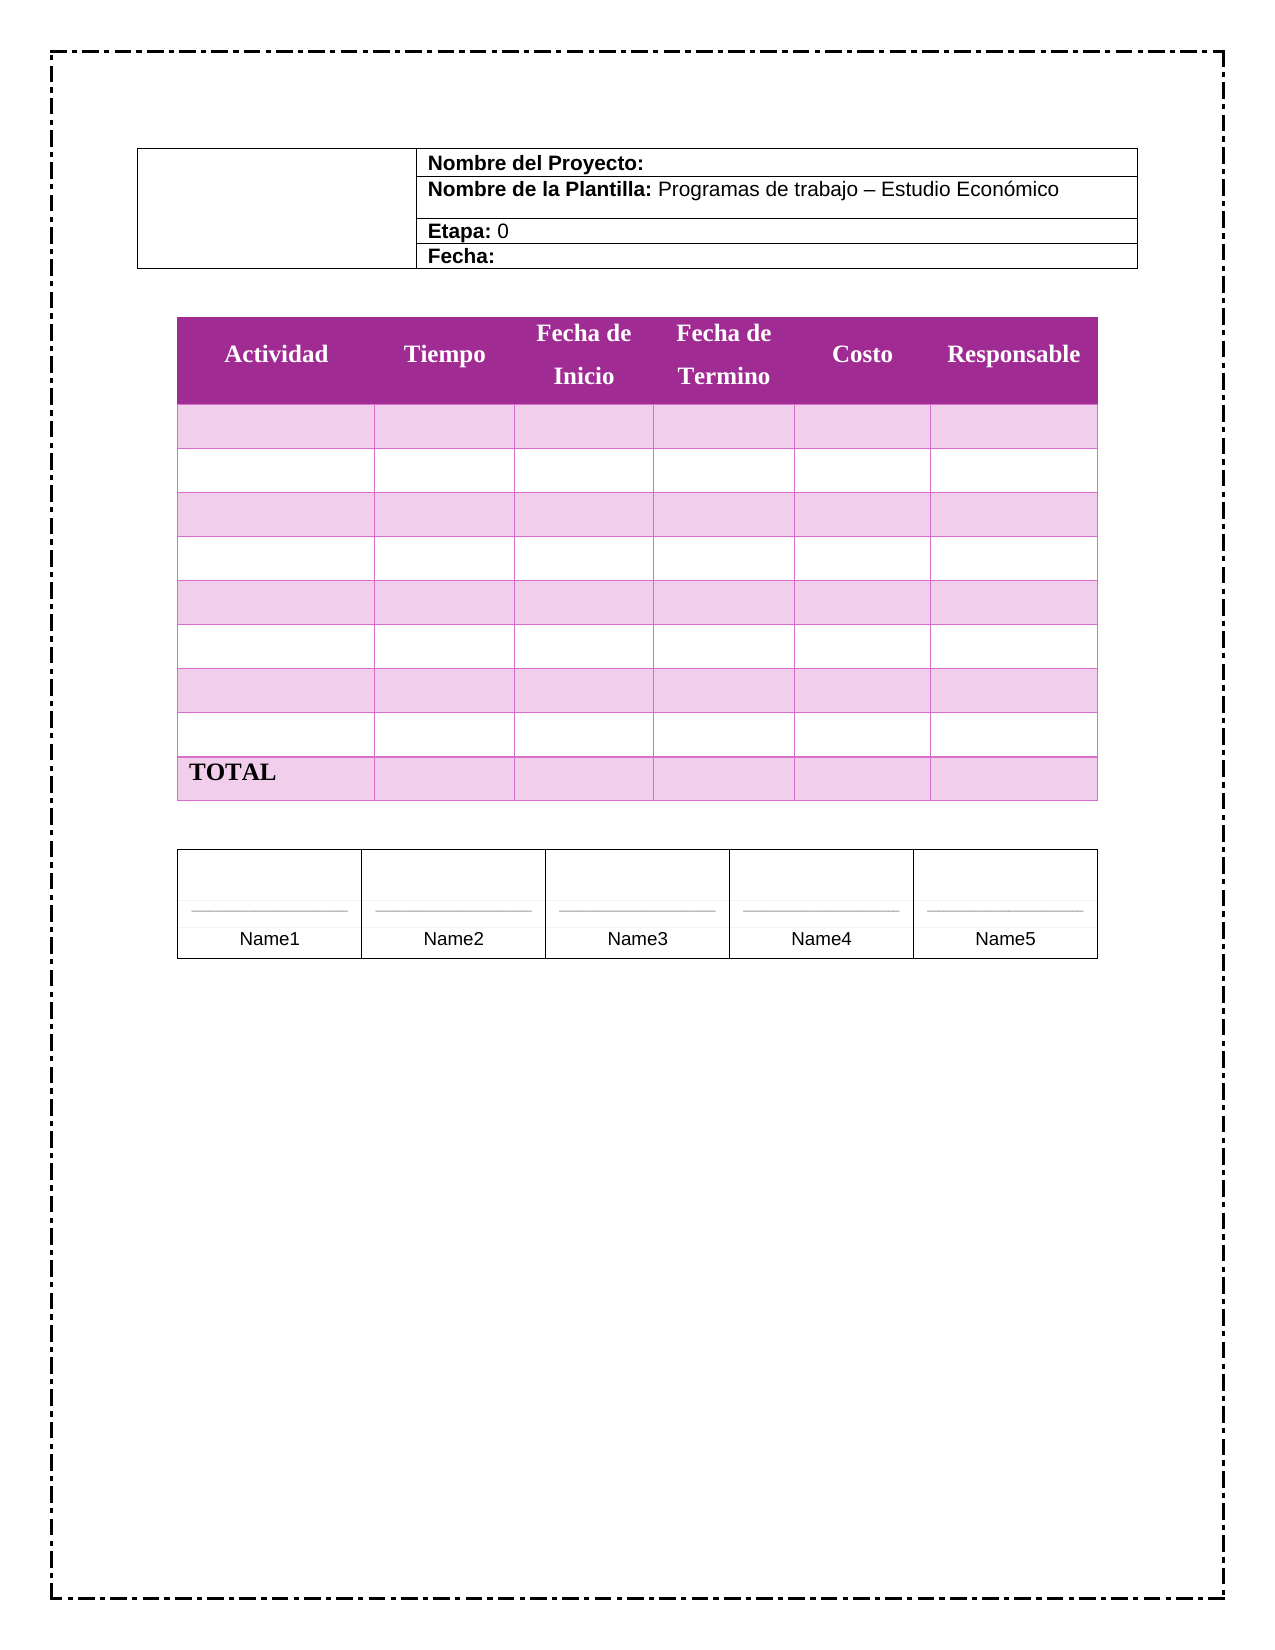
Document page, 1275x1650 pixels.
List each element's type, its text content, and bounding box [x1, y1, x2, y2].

table_header [546, 850, 729, 899]
table_cell [375, 581, 514, 624]
table_cell [178, 581, 374, 624]
table_cell [375, 449, 514, 492]
table_cell [654, 625, 794, 668]
table_cell [178, 493, 374, 536]
table_cell [931, 493, 1097, 536]
table_cell [515, 405, 653, 448]
table_cell [654, 537, 794, 580]
table_cell ___________________________ [546, 901, 729, 927]
table_cell [375, 537, 514, 580]
table_cell [178, 449, 374, 492]
table_cell [375, 758, 514, 800]
table_header [730, 850, 913, 899]
table_cell [795, 537, 930, 580]
table_cell [654, 493, 794, 536]
table_header [914, 850, 1097, 899]
table_cell [515, 537, 653, 580]
table_cell Nombre de la Plantilla: Programas de trabajo – Estudio Económico [417, 177, 1137, 218]
table_cell [795, 581, 930, 624]
table_cell [795, 713, 930, 756]
table_cell [931, 581, 1097, 624]
table_cell [515, 669, 653, 712]
table_cell [515, 625, 653, 668]
table_cell [178, 405, 374, 448]
table_cell [795, 758, 930, 800]
table_header Actividad [178, 318, 374, 404]
table_cell [795, 669, 930, 712]
table_cell [931, 713, 1097, 756]
table_header Nombre del Proyecto: [417, 149, 1137, 176]
table_header [178, 850, 361, 899]
table_cell [795, 405, 930, 448]
table_cell [654, 405, 794, 448]
table_cell [795, 625, 930, 668]
table_cell [515, 758, 653, 800]
table_cell [931, 405, 1097, 448]
table_cell Name4 [730, 928, 913, 958]
table_cell [931, 537, 1097, 580]
table_cell Fecha: [417, 244, 1137, 268]
table_cell [515, 449, 653, 492]
table_cell [931, 669, 1097, 712]
table_cell [795, 449, 930, 492]
table_cell Name5 [914, 928, 1097, 958]
table_cell [375, 493, 514, 536]
table_cell [375, 669, 514, 712]
table_cell [375, 713, 514, 756]
table_header Tiempo [375, 318, 514, 404]
table_cell [178, 625, 374, 668]
table_cell [515, 493, 653, 536]
table_cell ___________________________ [362, 901, 545, 927]
table_cell [375, 625, 514, 668]
table_cell [654, 581, 794, 624]
table_cell Name1 [178, 928, 361, 958]
table_cell Name3 [546, 928, 729, 958]
table_cell [654, 713, 794, 756]
table_cell [654, 669, 794, 712]
table_cell [931, 449, 1097, 492]
table_cell [178, 537, 374, 580]
table_cell [931, 758, 1097, 800]
table_header [138, 149, 416, 268]
table_cell [931, 625, 1097, 668]
table_cell [795, 493, 930, 536]
table_header Responsable [931, 318, 1097, 404]
table_cell [178, 713, 374, 756]
table_cell [654, 758, 794, 800]
table_header Costo [795, 318, 930, 404]
table_cell Name2 [362, 928, 545, 958]
table_cell ___________________________ [178, 901, 361, 927]
table_cell [654, 449, 794, 492]
table_header [362, 850, 545, 899]
table_cell ___________________________ [914, 901, 1097, 927]
table_cell [515, 713, 653, 756]
table_cell [375, 405, 514, 448]
table_header Fecha de Inicio [515, 318, 653, 404]
table_cell [515, 581, 653, 624]
table_cell ___________________________ [730, 901, 913, 927]
table_cell [178, 669, 374, 712]
table_cell TOTAL [178, 758, 374, 800]
table_cell Etapa: 0 [417, 219, 1137, 243]
table_header Fecha de Termino [654, 318, 794, 404]
